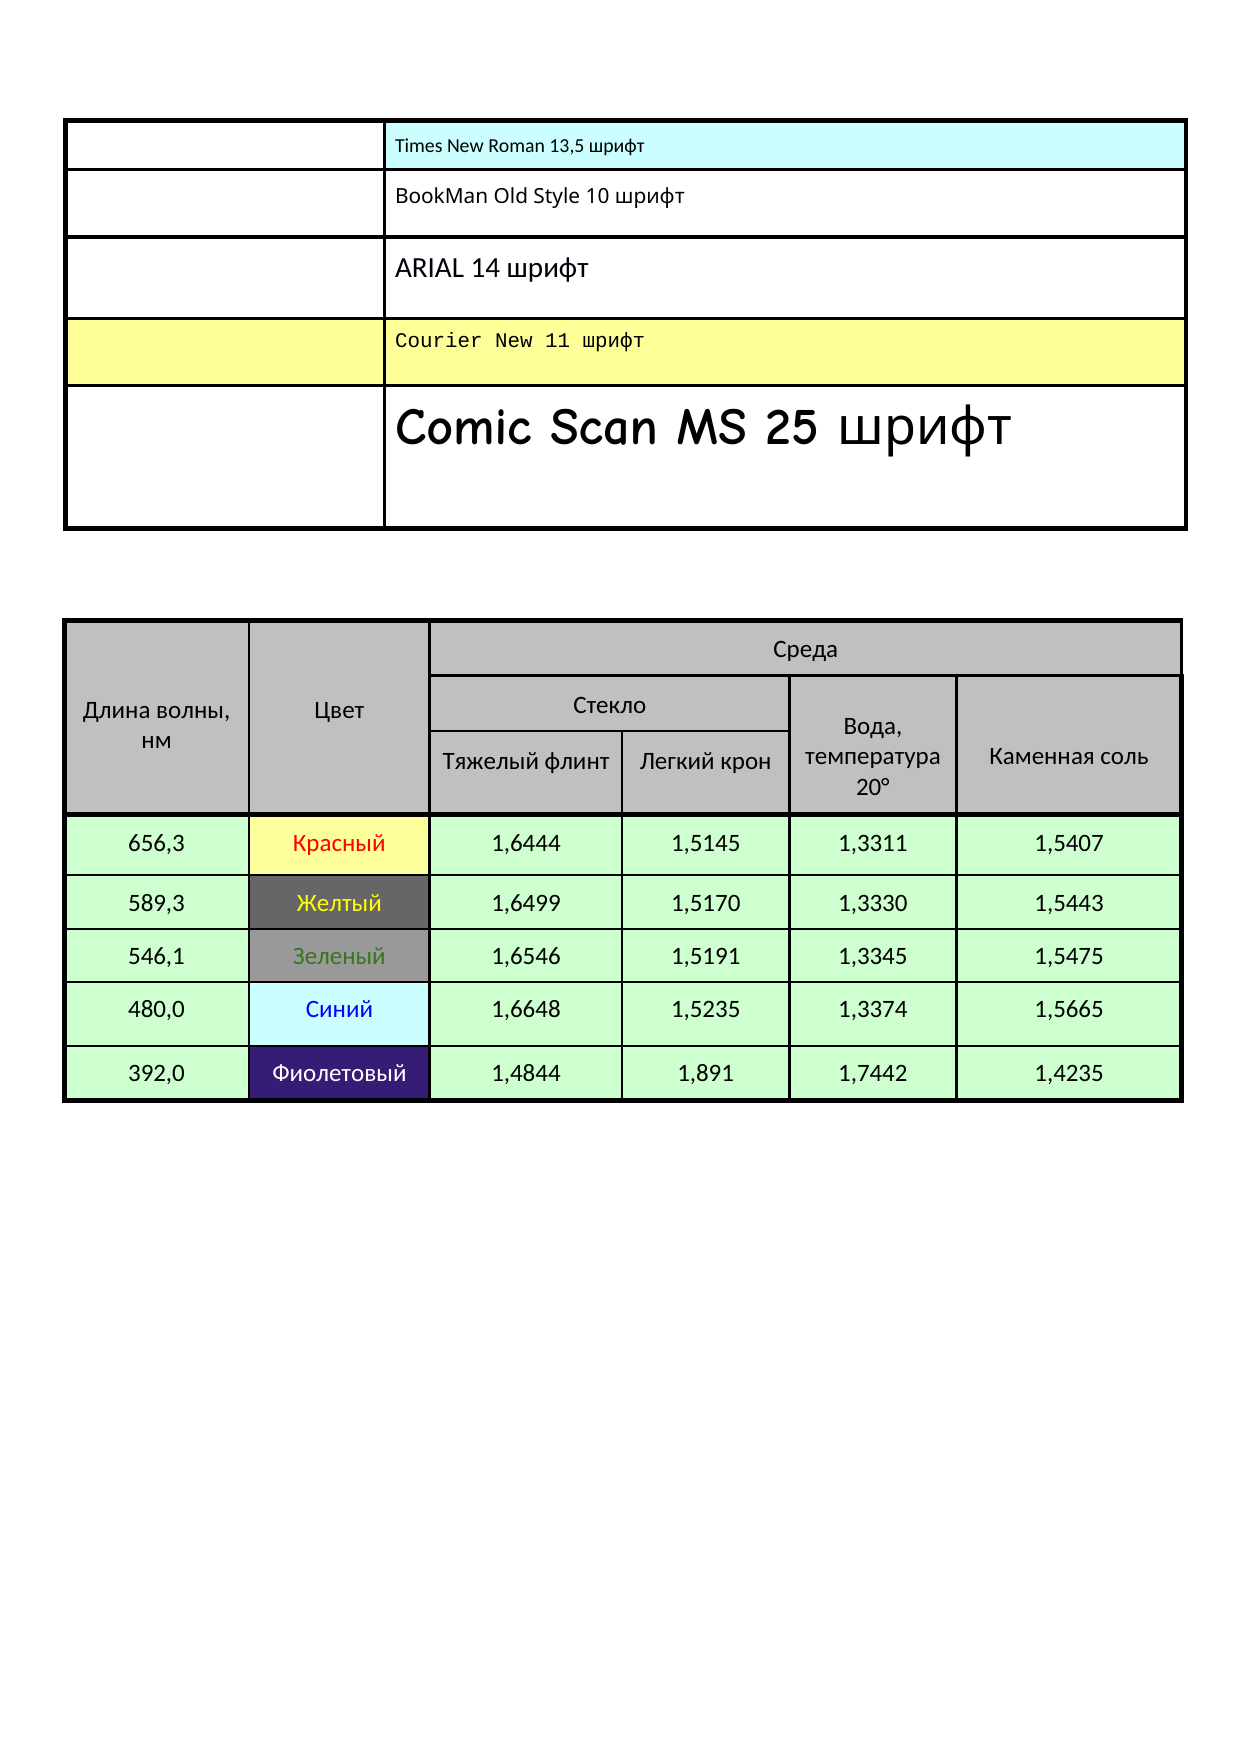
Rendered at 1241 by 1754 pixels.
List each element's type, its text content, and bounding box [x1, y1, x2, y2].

table_cell Тяжелый флинт [431, 732, 621, 812]
table_cell 656,3 [67, 817, 248, 874]
table_header Times New Roman 13,5 шрифт [386, 123, 1184, 168]
table_cell 480,0 [67, 983, 248, 1045]
table_cell Легкий крон [623, 732, 788, 812]
table_cell 1,7442 [791, 1047, 955, 1098]
table_cell 1,5170 [623, 876, 788, 928]
table_cell 1,5407 [958, 817, 1179, 874]
table_cell 1,6648 [431, 983, 621, 1045]
table_cell Стекло [431, 677, 788, 730]
table_header Длина волны, нм [67, 623, 248, 812]
table_cell 1,3374 [791, 983, 955, 1045]
table_cell 546,1 [67, 930, 248, 981]
table_cell 1,4844 [431, 1047, 621, 1098]
table_cell 1,5475 [958, 930, 1179, 981]
table_cell 1,5191 [623, 930, 788, 981]
table_cell Вода, температура 20° [791, 677, 955, 812]
table_cell ARIAL 14 шрифт [386, 239, 1184, 317]
table_cell BookMan Old Style 10 шрифт [386, 171, 1184, 235]
table_cell [68, 239, 383, 317]
table_cell 1,6546 [431, 930, 621, 981]
table_cell Courier New 11 шрифт [386, 320, 1184, 384]
table_cell [68, 387, 383, 526]
table_cell [68, 171, 383, 235]
table_cell 1,5145 [623, 817, 788, 874]
table_cell Синий [250, 983, 428, 1045]
table_cell [68, 320, 383, 384]
table_cell Каменная соль [958, 677, 1179, 812]
table_cell 1,6499 [431, 876, 621, 928]
table_cell 1,5665 [958, 983, 1179, 1045]
table_header Цвет [250, 623, 428, 812]
table_cell 1,4235 [958, 1047, 1179, 1098]
table_cell 392,0 [67, 1047, 248, 1098]
table_cell Желтый [250, 876, 428, 928]
table_cell Фиолетовый [250, 1047, 428, 1098]
table_cell Красный [250, 817, 428, 874]
table_header Среда [431, 623, 1180, 674]
table_cell Comic Scan MS 25 шрифт [386, 387, 1184, 526]
table_cell 1,5235 [623, 983, 788, 1045]
table_cell 1,5443 [958, 876, 1179, 928]
table_cell 1,3311 [791, 817, 955, 874]
table_header [68, 123, 383, 168]
table_cell 1,3330 [791, 876, 955, 928]
table_cell 1,3345 [791, 930, 955, 981]
table_cell 1,6444 [431, 817, 621, 874]
table_cell Зеленый [250, 930, 428, 981]
table_cell 589,3 [67, 876, 248, 928]
table_cell 1,891 [623, 1047, 788, 1098]
